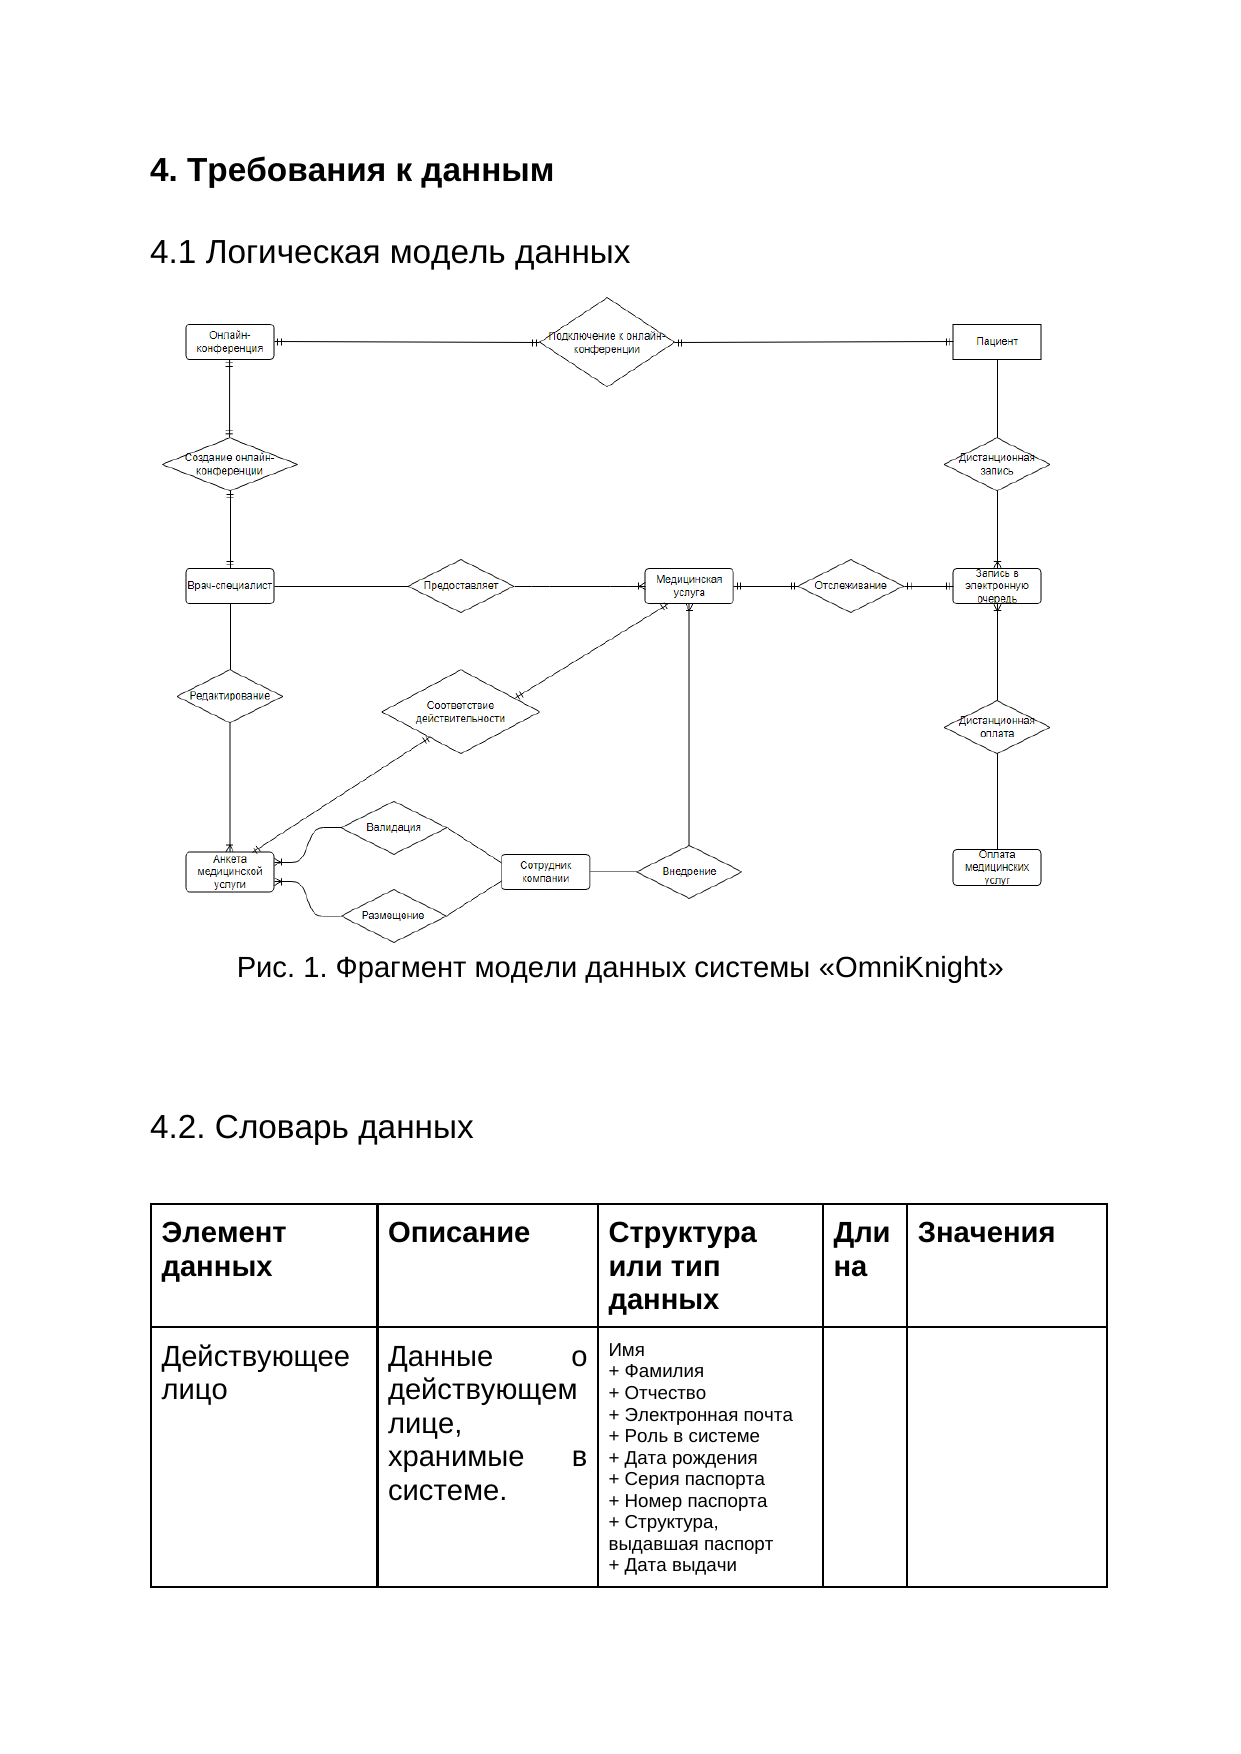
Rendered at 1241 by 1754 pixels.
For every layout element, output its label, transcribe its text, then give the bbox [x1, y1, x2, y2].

table_header Значения [908, 1205, 1106, 1326]
subtitle 4. Требования к данным [150, 150, 1090, 188]
table_header Длина [824, 1205, 906, 1326]
table_cell [908, 1328, 1106, 1586]
table_cell Действующее лицо [152, 1328, 376, 1586]
table_cell [824, 1328, 906, 1586]
table_header Элемент данных [152, 1205, 376, 1326]
table_header Описание [379, 1205, 597, 1326]
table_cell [599, 1328, 822, 1586]
subtitle 4.2. Словарь данных [150, 1107, 1090, 1146]
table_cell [379, 1328, 597, 1586]
picture [150, 288, 1091, 946]
subtitle 4.1 Логическая модель данных [150, 232, 1090, 270]
text Рис. 1. Фрагмент модели данных системы «OmniKnight» [150, 950, 1090, 983]
table_header Структура или тип данных [599, 1205, 822, 1326]
